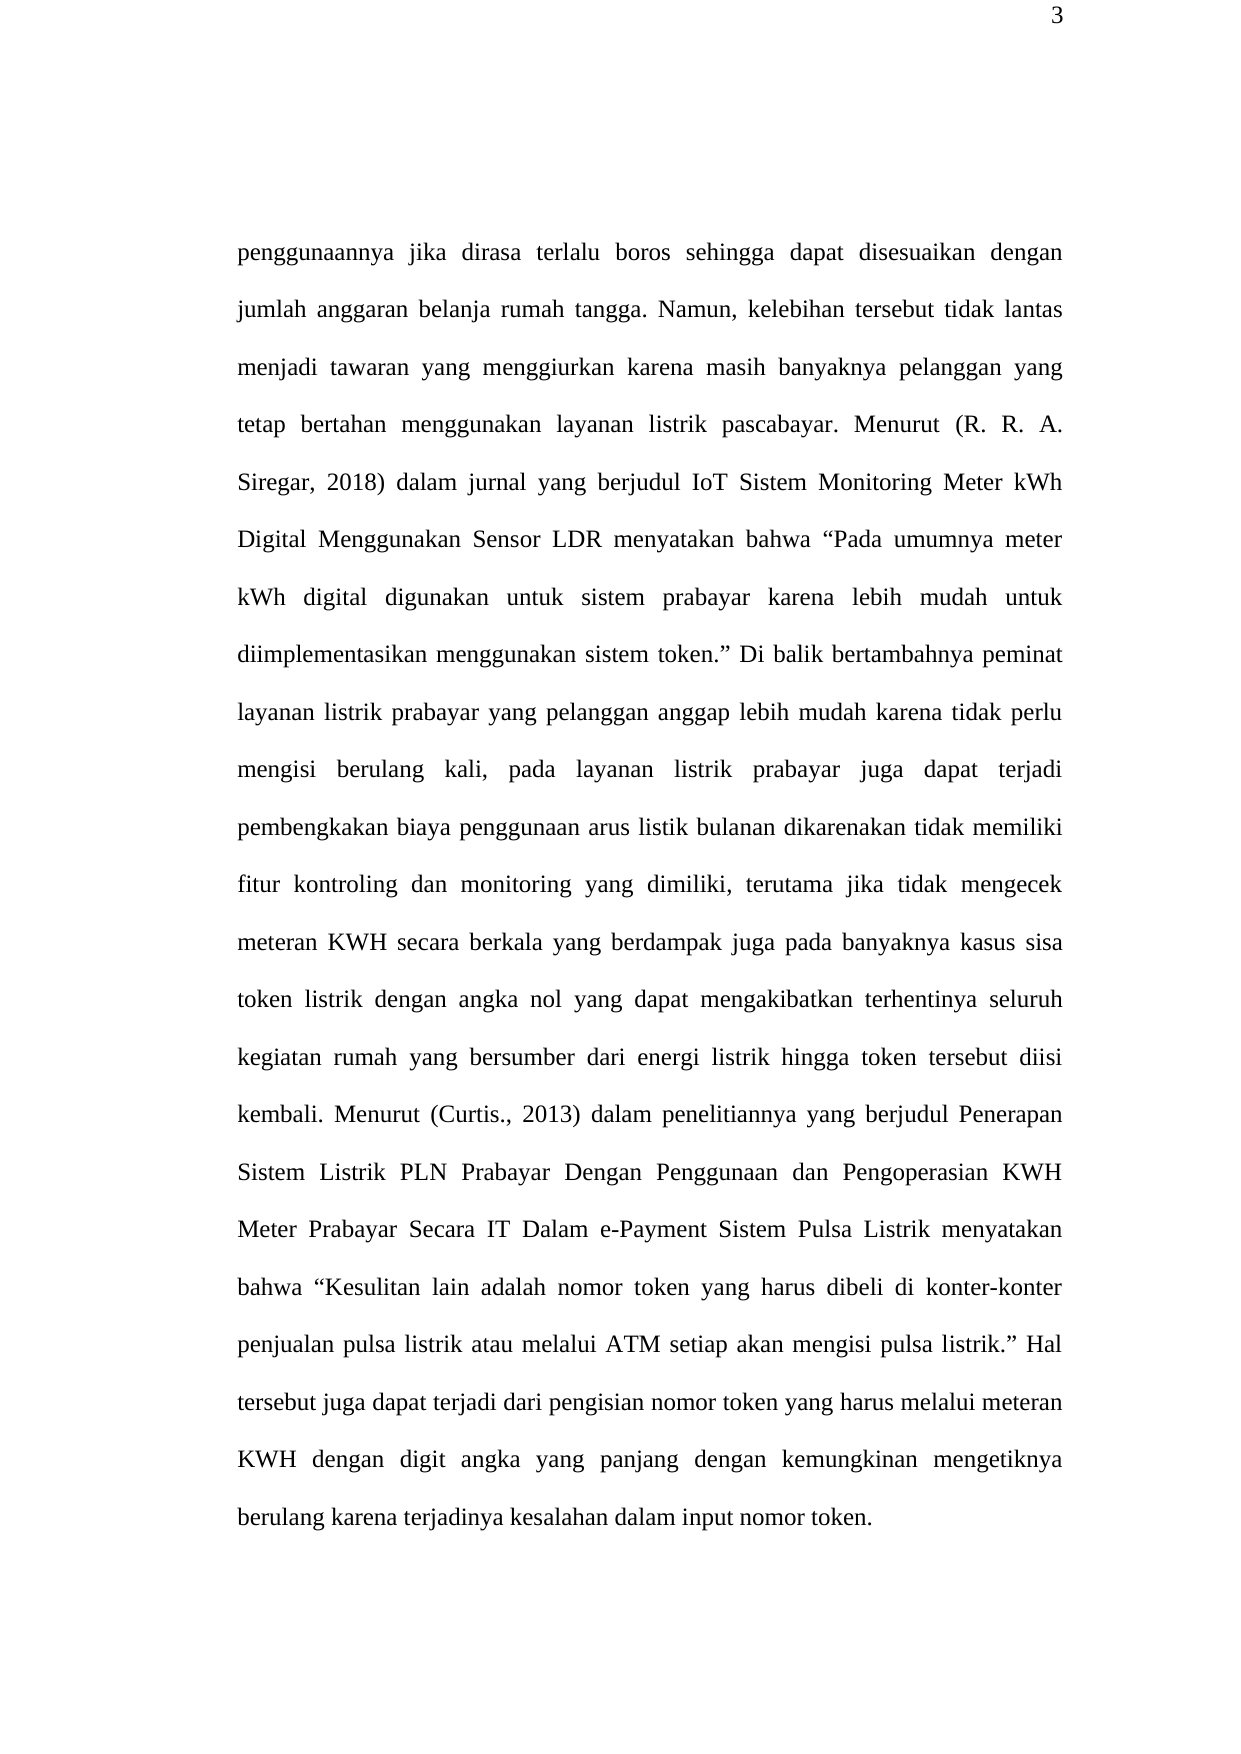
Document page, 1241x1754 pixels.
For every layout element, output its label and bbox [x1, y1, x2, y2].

text [237, 237, 1063, 1531]
